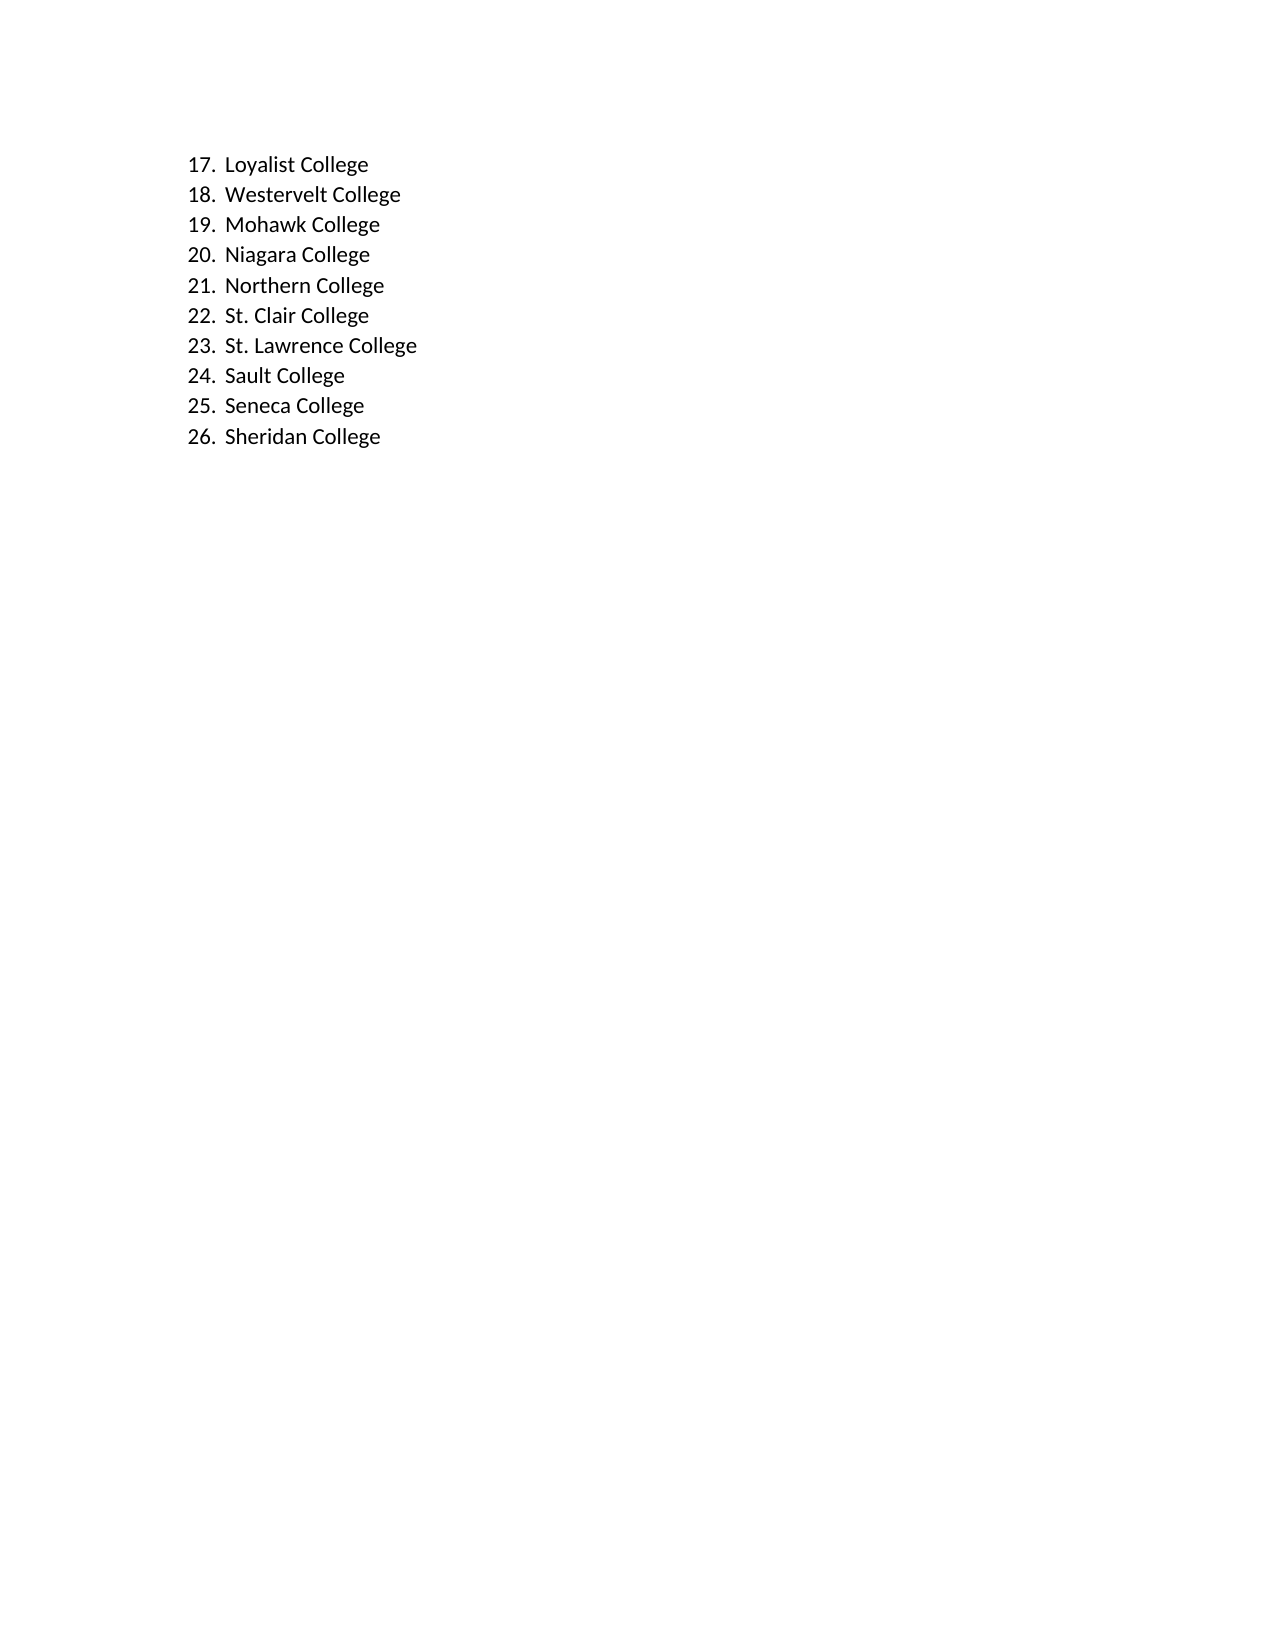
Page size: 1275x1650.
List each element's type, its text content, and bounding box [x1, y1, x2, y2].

list St. Lawrence College [187, 331, 1125, 359]
list St. Clair College [187, 301, 1125, 329]
list Loyalist College [187, 150, 1125, 178]
list Westervelt College [187, 180, 1125, 208]
list Sheridan College [187, 422, 1125, 450]
list Sault College [187, 361, 1125, 389]
list Seneca College [187, 392, 1125, 420]
list Northern College [187, 271, 1125, 299]
list Mohawk College [187, 210, 1125, 238]
list Niagara College [187, 241, 1125, 269]
